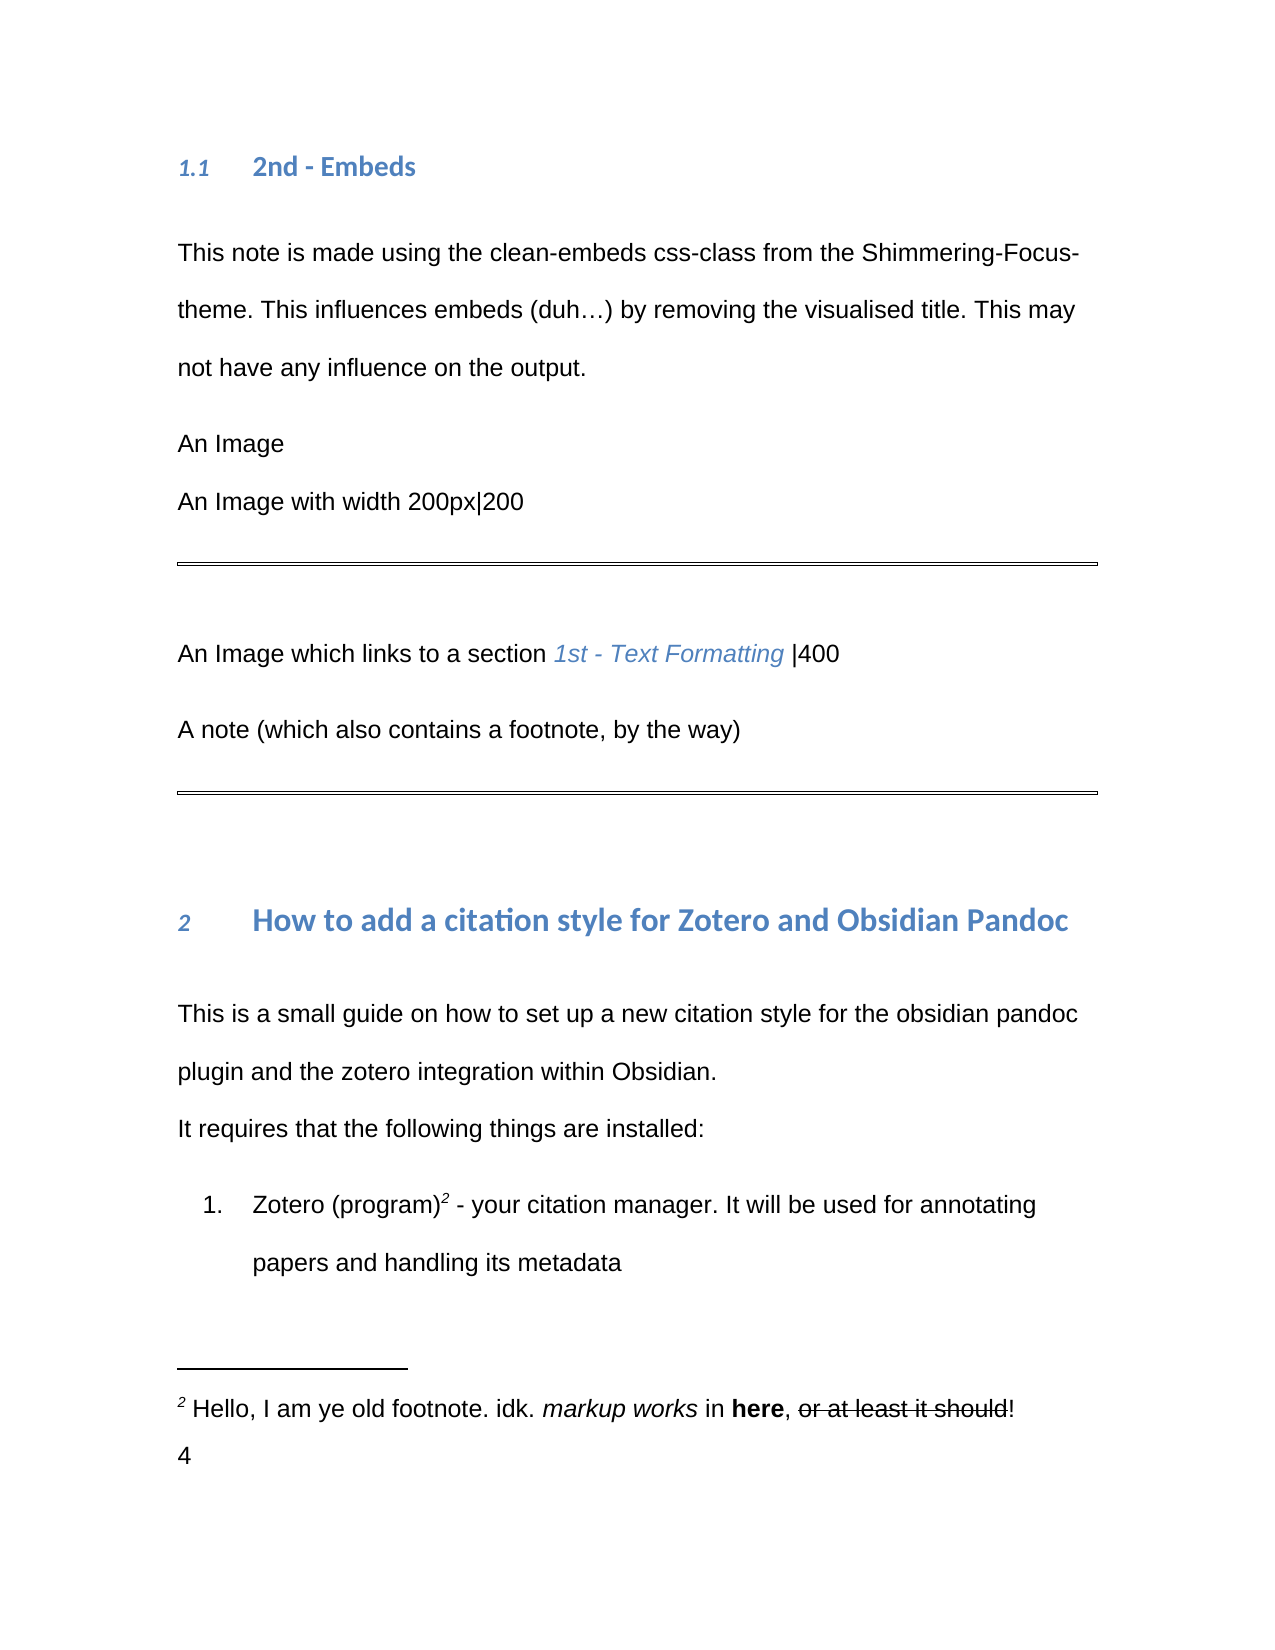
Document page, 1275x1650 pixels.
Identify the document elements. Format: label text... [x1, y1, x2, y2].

subtitle 2 How to add a citation style for Zotero and Obsidian Pandoc [177, 899, 1098, 940]
text An Image An Image with width 200px|200 [177, 429, 1098, 515]
text An Image which links to a section 1st - Text Formatting |400 [177, 639, 1098, 668]
list Zotero (program) - your citation manager. It will be used for annotating papers and handling its metadata [202, 1190, 1098, 1277]
text A note (which also contains a footnote, by the way) [177, 715, 1098, 744]
text This is a small guide on how to set up a new citation style for the obsidian pandoc plugin and the zotero integration within Obsidian. It requires that the following things are installed: [177, 999, 1098, 1143]
subtitle 1.1 2nd - Embeds [177, 148, 1098, 183]
text This note is made using the clean-embeds css-class from the Shimmering-Focus-theme. This influences embeds (duh…) by removing the visualised title. This may not have any influence on the output. [177, 238, 1098, 381]
